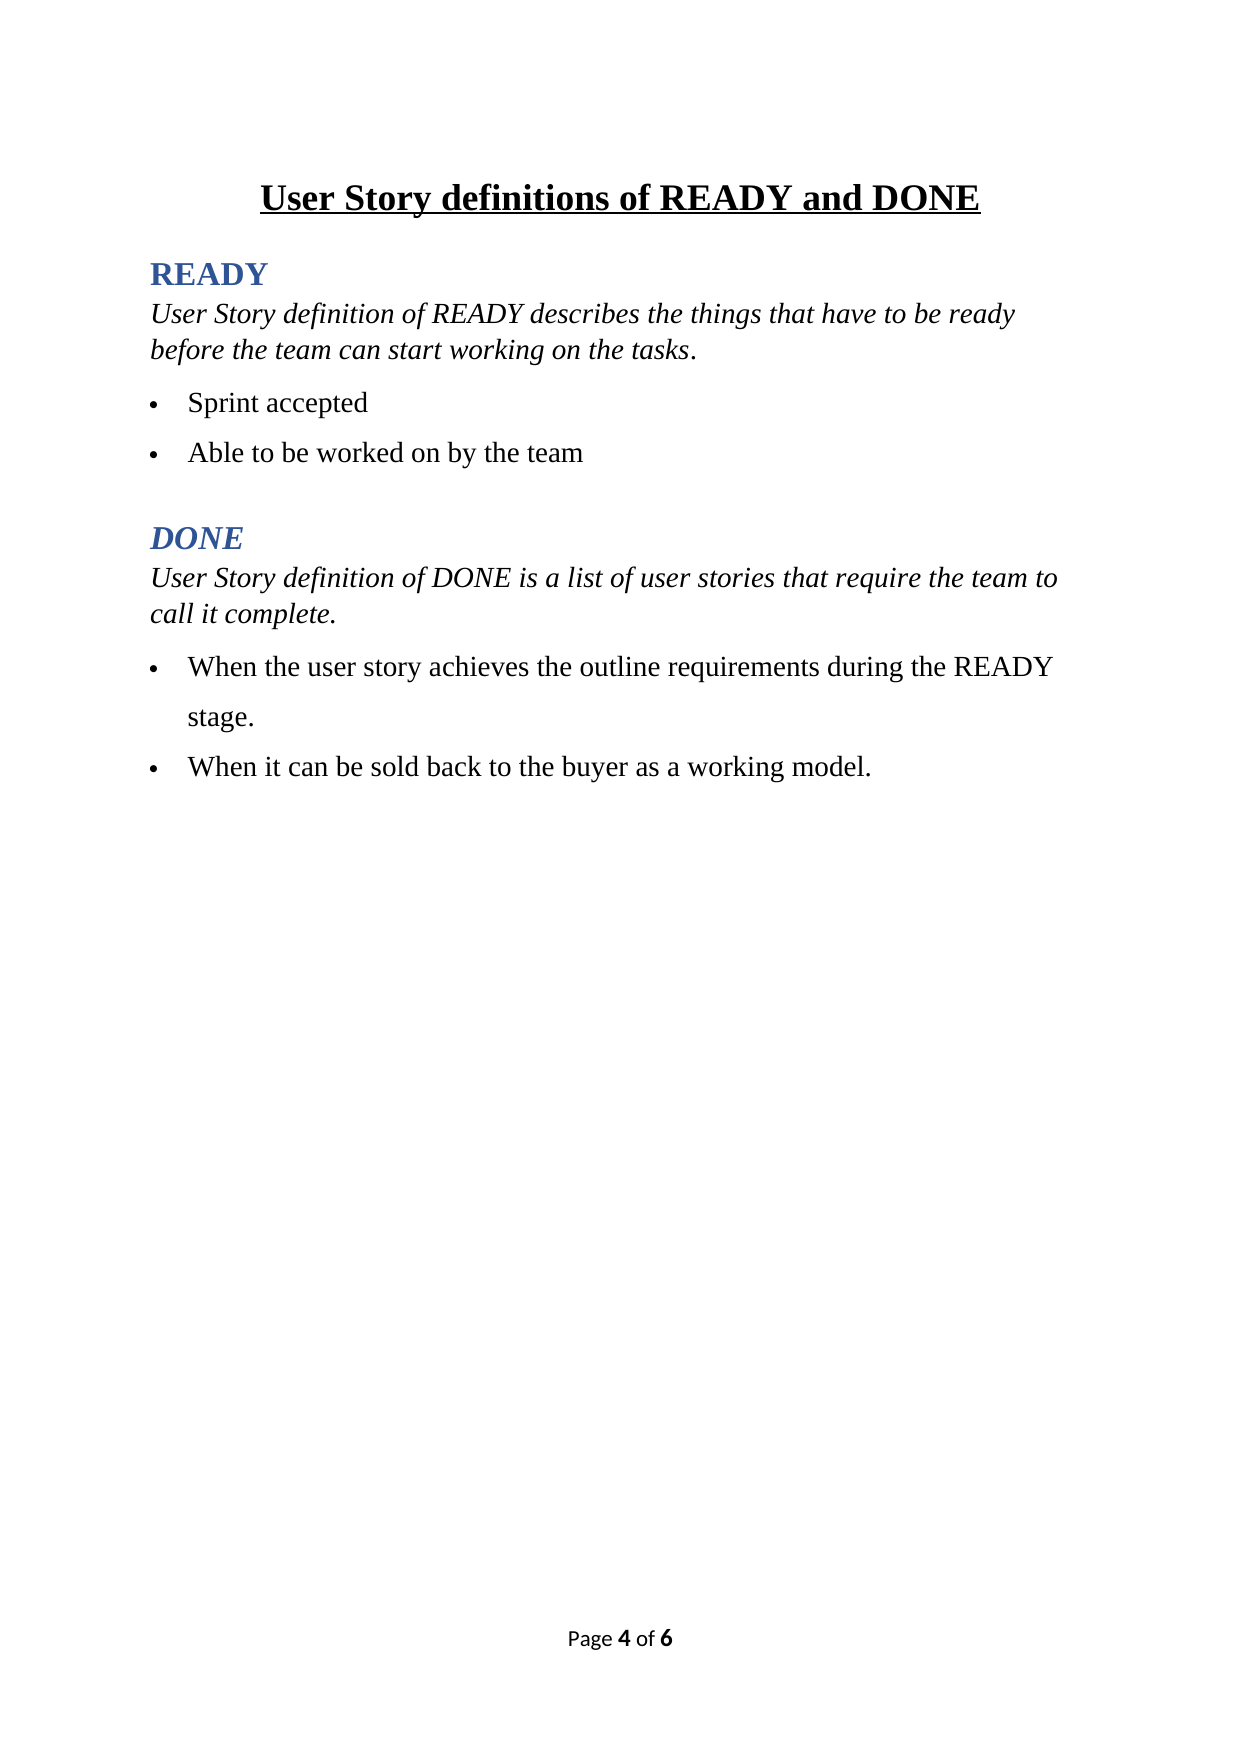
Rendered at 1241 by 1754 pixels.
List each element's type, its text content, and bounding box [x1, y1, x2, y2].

subtitle User Story definitions of READY and DONE [150, 175, 1090, 218]
list When it can be sold back to the buyer as a working model. [150, 749, 1090, 783]
text User Story definition of READY describes the things that have to be ready before the team can start working on the tasks. [150, 296, 1090, 366]
subtitle DONE [150, 518, 1090, 557]
list When the user story achieves the outline requirements during the READY stage. [150, 649, 1090, 732]
list Able to be worked on by the team [150, 435, 1090, 469]
list Sprint accepted [150, 385, 1090, 418]
text User Story definition of DONE is a list of user stories that require the team to call it complete. [150, 560, 1090, 629]
subtitle READY [150, 254, 1090, 293]
